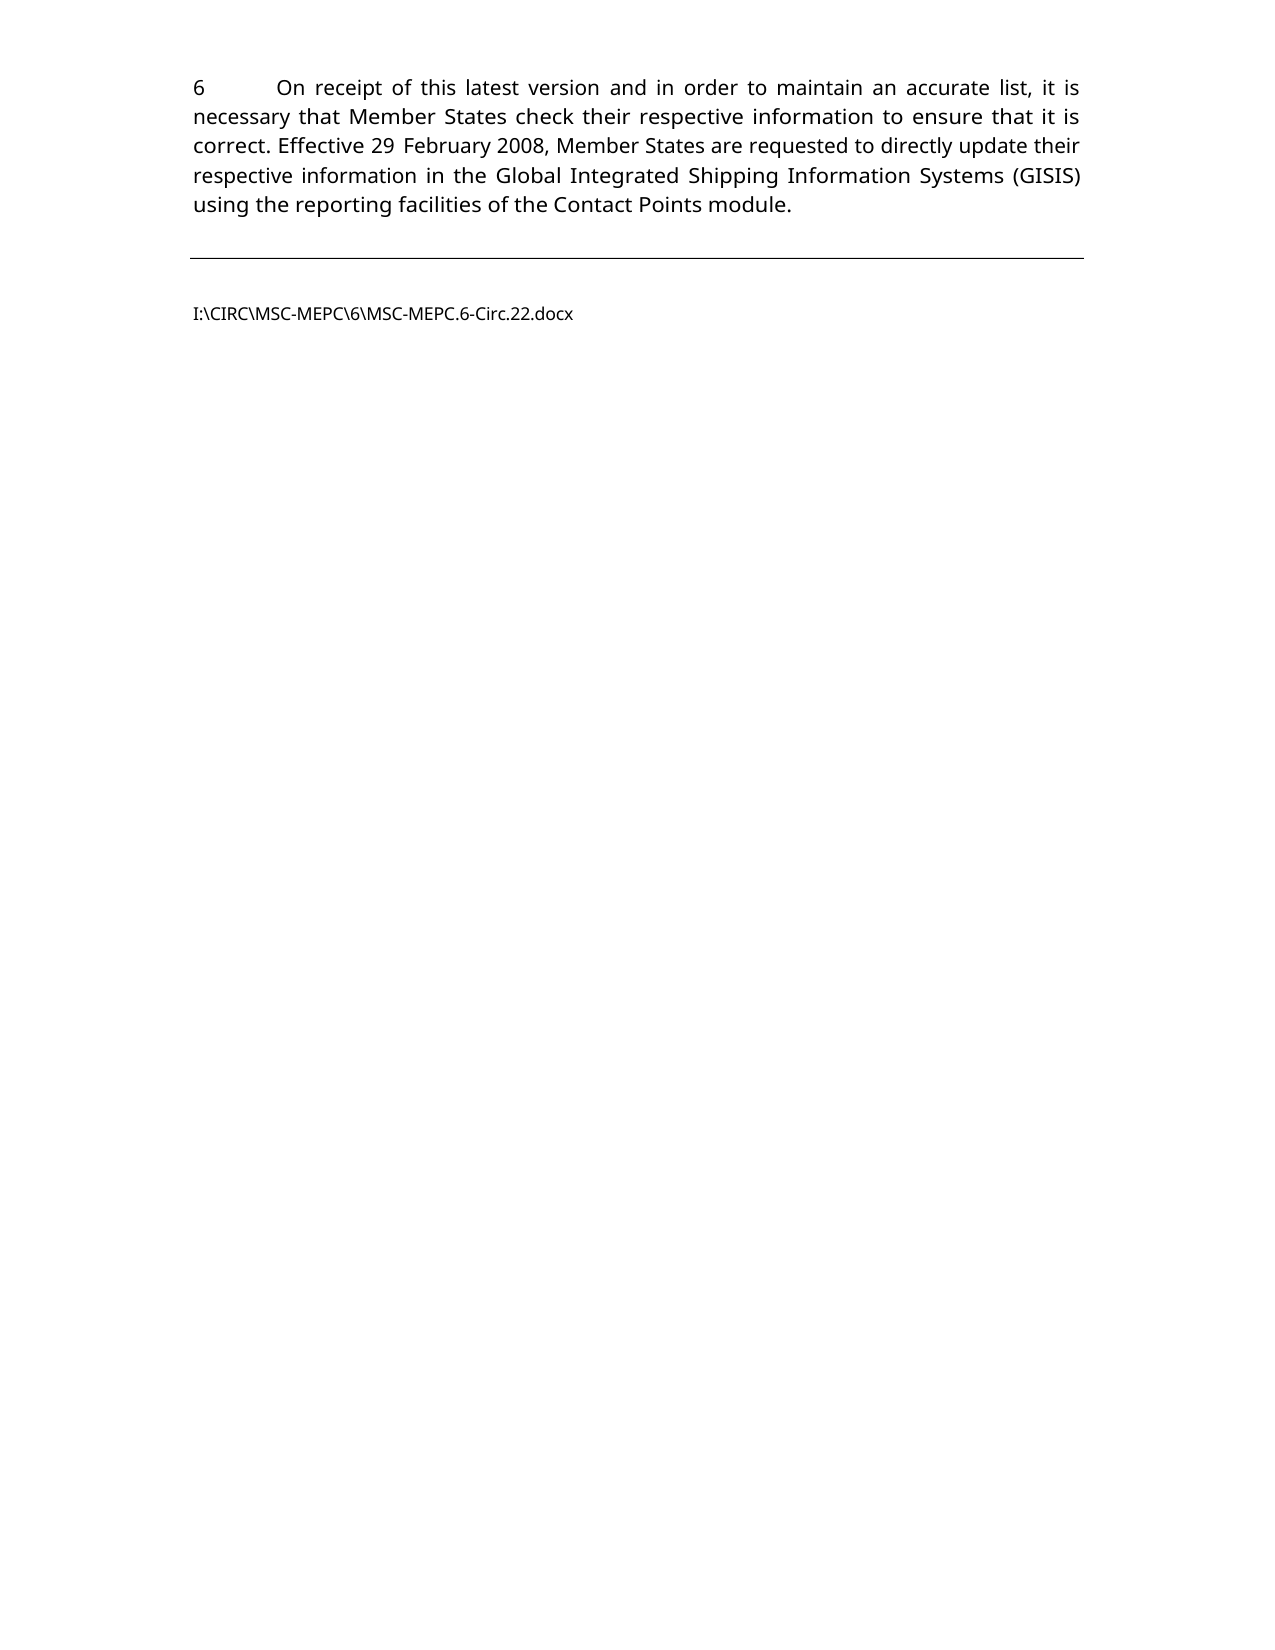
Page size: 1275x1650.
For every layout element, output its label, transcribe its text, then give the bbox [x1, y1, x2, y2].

text I:\CIRC\MSC-MEPC\6\MSC-MEPC.6-Circ.22.docx [193, 302, 1096, 326]
list On receipt of this latest version and in order to maintain an accurate list, it is necessary that Member States check their respective information to ensure that it is correct. Effective 29 February 2008, Member States are requested to directly update their respective information in the Global Integrated Shipping Information Systems (GISIS) using the reporting facilities of the Contact Points module. [193, 73, 1081, 218]
